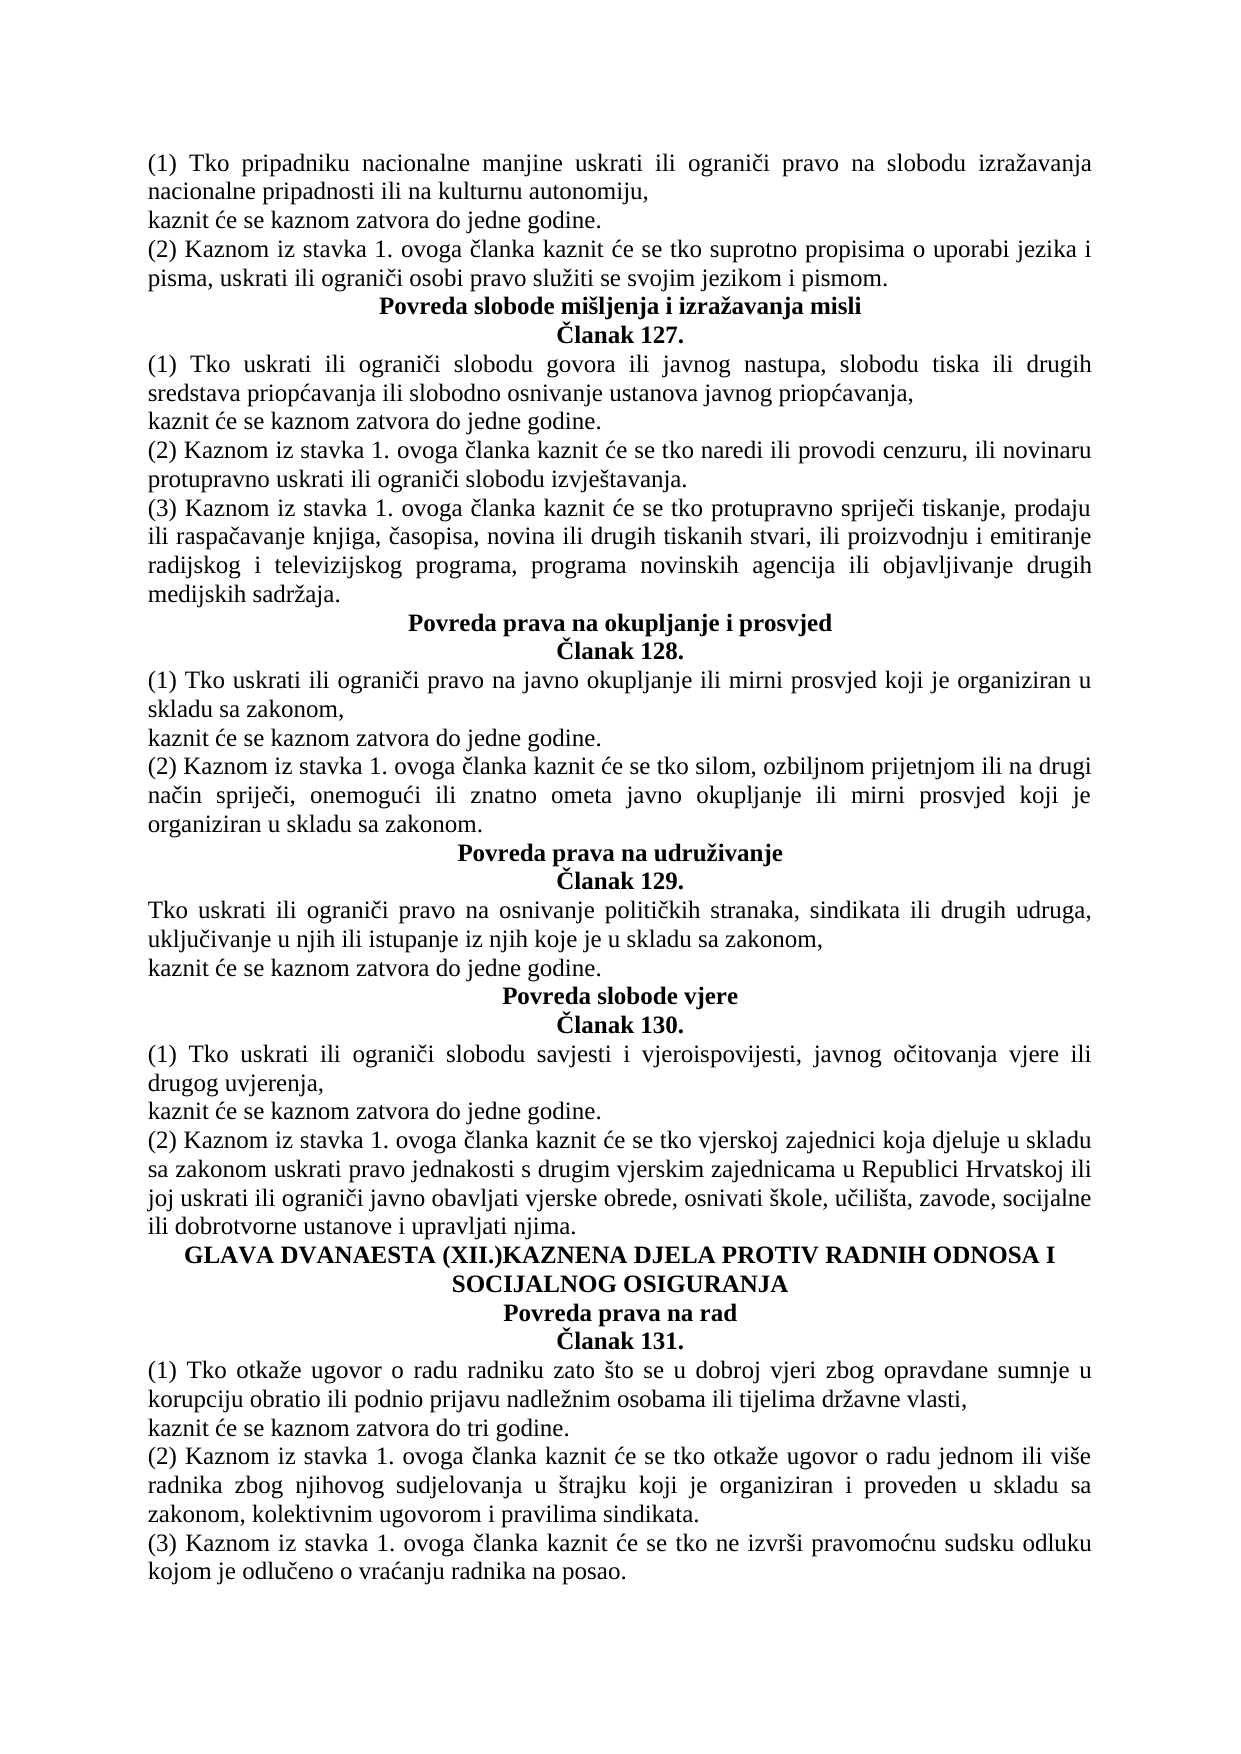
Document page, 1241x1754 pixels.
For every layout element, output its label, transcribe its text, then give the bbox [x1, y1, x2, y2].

text Članak 128. [148, 636, 1093, 665]
text kaznit će se kaznom zatvora do jedne godine. [148, 1096, 1093, 1125]
text Tko uskrati ili ograniči pravo na osnivanje političkih stranaka, sindikata ili drugih udruga, uključivanje u njih ili istupanje iz njih koje je u skladu sa zakonom, [148, 895, 1093, 953]
text Članak 127. [148, 320, 1093, 349]
text Povreda prava na udruživanje [148, 838, 1093, 866]
text (1) Tko otkaže ugovor o radu radniku zato što se u dobroj vjeri zbog opravdane sumnje u korupciju obratio ili podnio prijavu nadležnim osobama ili tijelima državne vlasti, [148, 1355, 1093, 1413]
text Povreda prava na rad [148, 1298, 1093, 1326]
text (2) Kaznom iz stavka 1. ovoga članka kaznit će se tko silom, ozbiljnom prijetnjom ili na drugi način spriječi, onemogući ili znatno ometa javno okupljanje ili mirni prosvjed koji je organiziran u skladu sa zakonom. [148, 751, 1093, 838]
text kaznit će se kaznom zatvora do jedne godine. [148, 953, 1093, 981]
text (2) Kaznom iz stavka 1. ovoga članka kaznit će se tko vjerskoj zajednici koja djeluje u skladu sa zakonom uskrati pravo jednakosti s drugim vjerskim zajednicama u Republici Hrvatskoj ili joj uskrati ili ograniči javno obavljati vjerske obrede, osnivati škole, učilišta, zavode, socijalne ili dobrotvorne ustanove i upravljati njima. [148, 1125, 1093, 1240]
text Povreda prava na okupljanje i prosvjed [148, 608, 1093, 636]
text GLAVA DVANAESTA (XII.)KAZNENA DJELA PROTIV RADNIH ODNOSA I SOCIJALNOG OSIGURANJA [148, 1240, 1093, 1298]
text kaznit će se kaznom zatvora do jedne godine. [148, 723, 1093, 751]
text Povreda slobode vjere [148, 981, 1093, 1010]
text (3) Kaznom iz stavka 1. ovoga članka kaznit će se tko ne izvrši pravomoćnu sudsku odluku kojom je odlučeno o vraćanju radnika na posao. [148, 1528, 1093, 1585]
text (1) Tko uskrati ili ograniči pravo na javno okupljanje ili mirni prosvjed koji je organiziran u skladu sa zakonom, [148, 665, 1093, 723]
text Članak 130. [148, 1010, 1093, 1039]
text kaznit će se kaznom zatvora do jedne godine. [148, 205, 1093, 234]
text kaznit će se kaznom zatvora do tri godine. [148, 1413, 1093, 1441]
text (2) Kaznom iz stavka 1. ovoga članka kaznit će se tko naredi ili provodi cenzuru, ili novinaru protupravno uskrati ili ograniči slobodu izvještavanja. [148, 435, 1093, 493]
text (1) Tko uskrati ili ograniči slobodu govora ili javnog nastupa, slobodu tiska ili drugih sredstava priopćavanja ili slobodno osnivanje ustanova javnog priopćavanja, [148, 349, 1093, 406]
text Članak 131. [148, 1326, 1093, 1355]
text Povreda slobode mišljenja i izražavanja misli [148, 291, 1093, 320]
text (2) Kaznom iz stavka 1. ovoga članka kaznit će se tko otkaže ugovor o radu jednom ili više radnika zbog njihovog sudjelovanja u štrajku koji je organiziran i proveden u skladu sa zakonom, kolektivnim ugovorom i pravilima sindikata. [148, 1441, 1093, 1528]
text (1) Tko pripadniku nacionalne manjine uskrati ili ograniči pravo na slobodu izražavanja nacionalne pripadnosti ili na kulturnu autonomiju, [148, 148, 1093, 205]
text kaznit će se kaznom zatvora do jedne godine. [148, 406, 1093, 435]
text (1) Tko uskrati ili ograniči slobodu savjesti i vjeroispovijesti, javnog očitovanja vjere ili drugog uvjerenja, [148, 1039, 1093, 1096]
text (3) Kaznom iz stavka 1. ovoga članka kaznit će se tko protupravno spriječi tiskanje, prodaju ili raspačavanje knjiga, časopisa, novina ili drugih tiskanih stvari, ili proizvodnju i emitiranje radijskog i televizijskog programa, programa novinskih agencija ili objavljivanje drugih medijskih sadržaja. [148, 493, 1093, 608]
text Članak 129. [148, 866, 1093, 895]
text (2) Kaznom iz stavka 1. ovoga članka kaznit će se tko suprotno propisima o uporabi jezika i pisma, uskrati ili ograniči osobi pravo služiti se svojim jezikom i pismom. [148, 234, 1093, 291]
